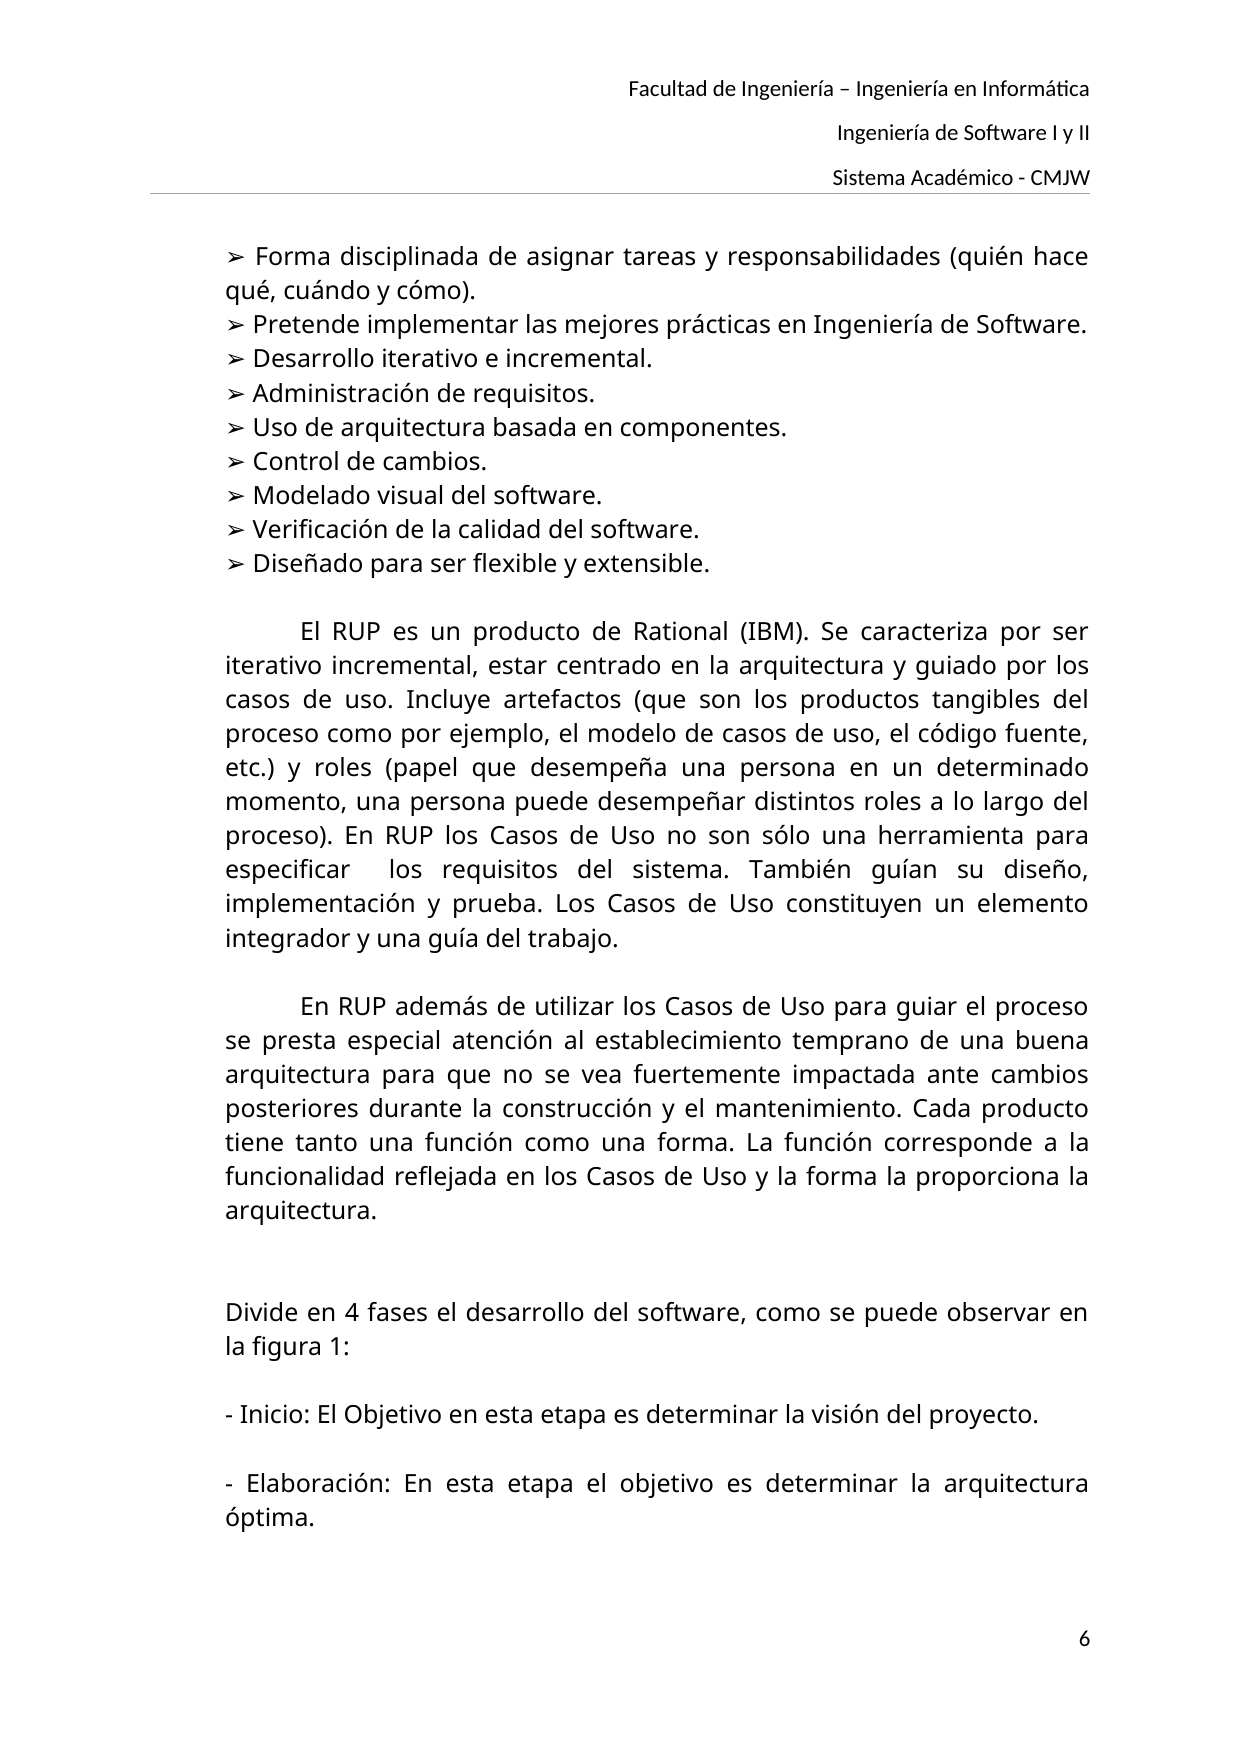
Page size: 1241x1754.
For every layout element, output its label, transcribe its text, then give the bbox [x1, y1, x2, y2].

text ➢ Modelado visual del software. [225, 477, 1090, 511]
text En RUP además de utilizar los Casos de Uso para guiar el proceso se presta especial atención al establecimiento temprano de una buena arquitectura para que no se vea fuertemente impactada ante cambios posteriores durante la construcción y el mantenimiento. Cada producto tiene tanto una función como una forma. La función corresponde a la funcionalidad reflejada en los Casos de Uso y la forma la proporciona la arquitectura. [225, 988, 1090, 1227]
text ➢ Diseñado para ser flexible y extensible. [225, 546, 1090, 579]
text - Elaboración: En esta etapa el objetivo es determinar la arquitectura óptima. [225, 1431, 1090, 1533]
text ➢ Pretende implementar las mejores prácticas en Ingeniería de Software. [225, 307, 1090, 341]
text ➢ Forma disciplinada de asignar tareas y responsabilidades (quién hace qué, cuándo y cómo). [225, 239, 1090, 307]
text ➢ Desarrollo iterativo e incremental. [225, 341, 1090, 375]
text El RUP es un producto de Rational (IBM). Se caracteriza por ser iterativo incremental, estar centrado en la arquitectura y guiado por los casos de uso. Incluye artefactos (que son los productos tangibles del proceso como por ejemplo, el modelo de casos de uso, el código fuente, etc.) y roles (papel que desempeña una persona en un determinado momento, una persona puede desempeñar distintos roles a lo largo del proceso). En RUP los Casos de Uso no son sólo una herramienta para especificar los requisitos del sistema. También guían su diseño, implementación y prueba. Los Casos de Uso constituyen un elemento integrador y una guía del trabajo. [225, 614, 1090, 954]
text - Inicio: El Objetivo en esta etapa es determinar la visión del proyecto. [225, 1363, 1090, 1431]
text ➢ Control de cambios. [225, 443, 1090, 477]
text ➢ Administración de requisitos. [225, 375, 1090, 409]
text ➢ Uso de arquitectura basada en componentes. [225, 409, 1090, 443]
text Divide en 4 fases el desarrollo del software, como se puede observar en la figura 1: [225, 1295, 1090, 1363]
text ➢ Verificación de la calidad del software. [225, 511, 1090, 546]
